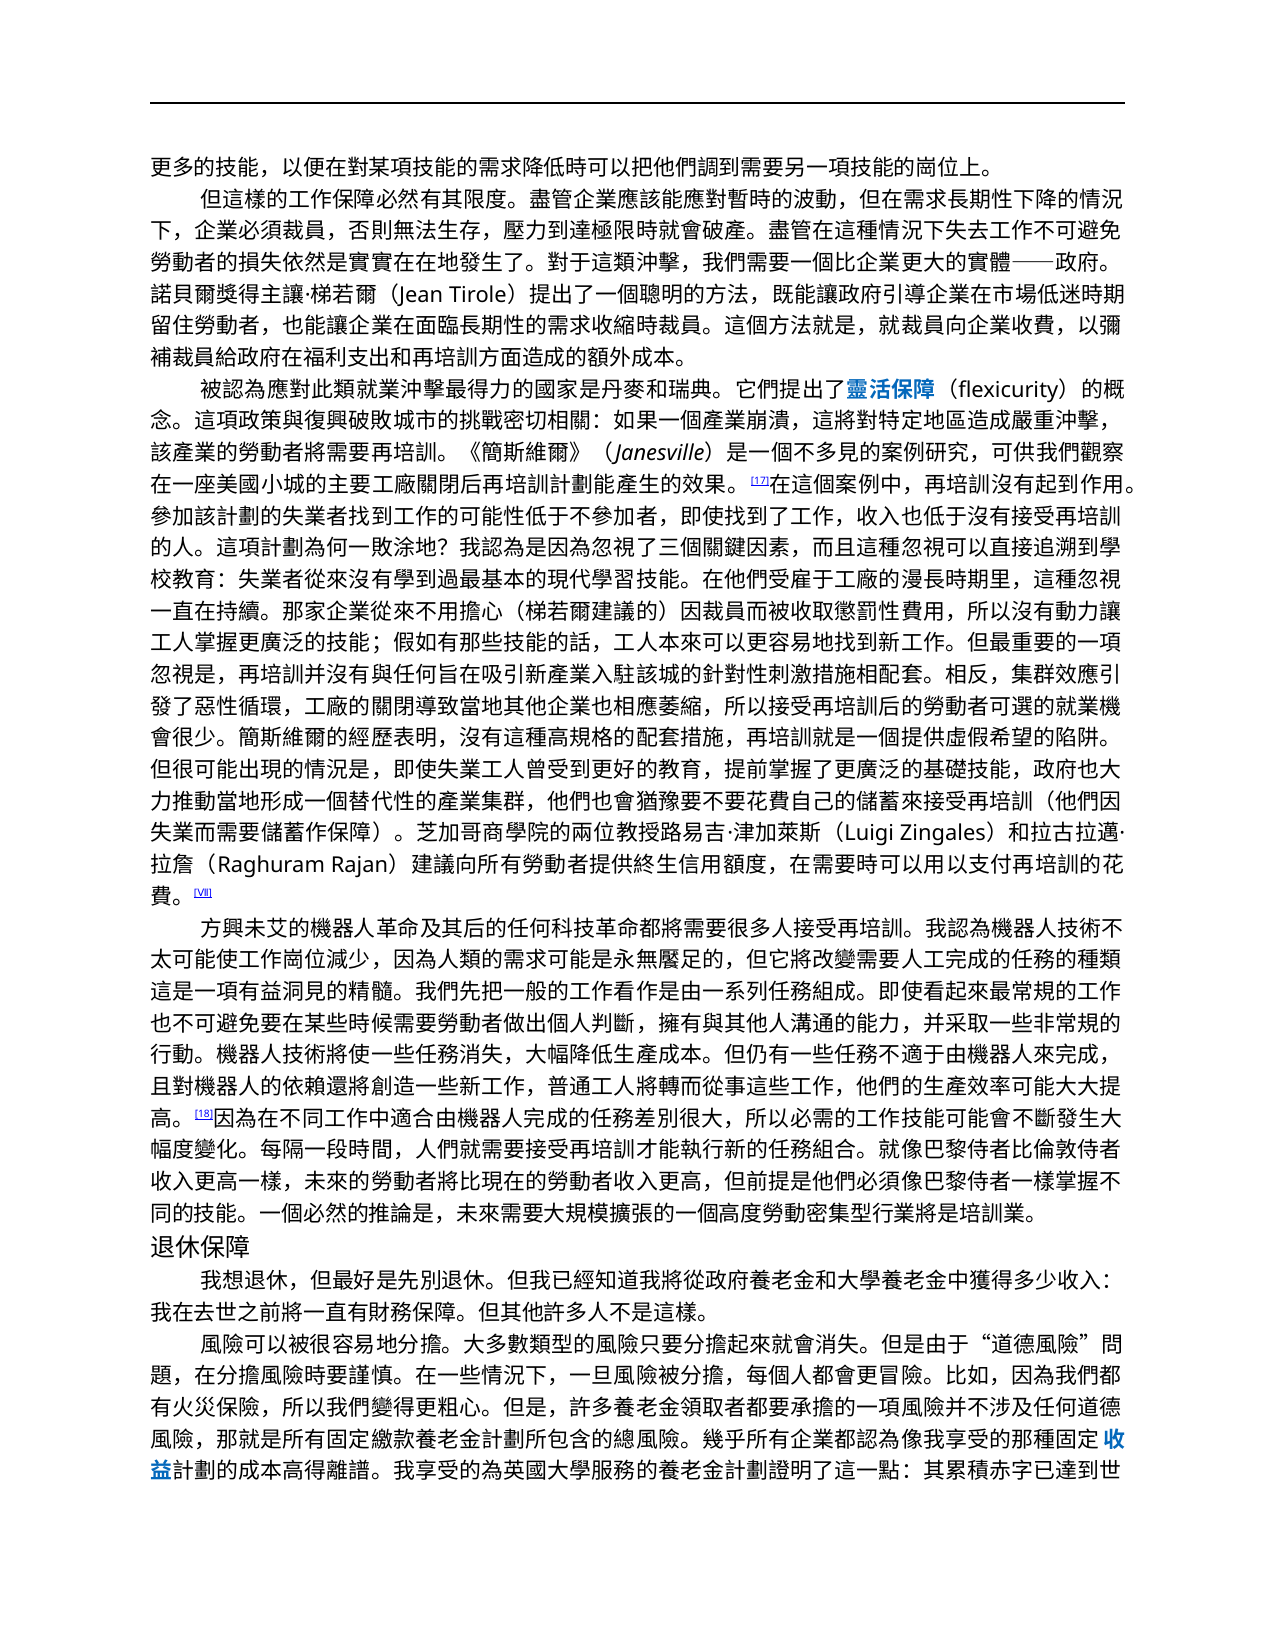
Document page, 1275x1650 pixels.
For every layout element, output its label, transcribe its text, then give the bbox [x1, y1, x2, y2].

text 退休保障 [150, 1227, 1125, 1263]
text 但這樣的工作保障必然有其限度。盡管企業應該能應對暫時的波動，但在需求長期性下降的情況下，企業必須裁員，否則無法生存，壓力到達極限時就會破產。盡管在這種情況下失去工作不可避免，勞動者的損失依然是實實在在地發生了。對于這類沖擊，我們需要一個比企業更大的實體——政府。諾貝爾獎得主讓·梯若爾（Jean Tirole）提出了一個聰明的方法，既能讓政府引導企業在市場低迷時期留住勞動者，也能讓企業在面臨長期性的需求收縮時裁員。這個方法就是，就裁員向企業收費，以彌補裁員給政府在福利支出和再培訓方面造成的額外成本。 [150, 182, 1125, 372]
text 我想退休，但最好是先別退休。但我已經知道我將從政府養老金和大學養老金中獲得多少收入：我在去世之前將一直有財務保障。但其他許多人不是這樣。 [150, 1263, 1125, 1327]
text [150, 150, 1125, 182]
text 被認為應對此類就業沖擊最得力的國家是丹麥和瑞典。它們提出了靈活保障（flexicurity）的概念。這項政策與復興破敗城市的挑戰密切相關：如果一個產業崩潰，這將對特定地區造成嚴重沖擊，該產業的勞動者將需要再培訓。《簡斯維爾》（Janesville）是一個不多見的案例研究，可供我們觀察在一座美國小城的主要工廠關閉后再培訓計劃能產生的效果。[17]在這個案例中，再培訓沒有起到作用。參加該計劃的失業者找到工作的可能性低于不參加者，即使找到了工作，收入也低于沒有接受再培訓的人。這項計劃為何一敗涂地？我認為是因為忽視了三個關鍵因素，而且這種忽視可以直接追溯到學校教育：失業者從來沒有學到過最基本的現代學習技能。在他們受雇于工廠的漫長時期里，這種忽視一直在持續。那家企業從來不用擔心（梯若爾建議的）因裁員而被收取懲罰性費用，所以沒有動力讓工人掌握更廣泛的技能；假如有那些技能的話，工人本來可以更容易地找到新工作。但最重要的一項忽視是，再培訓并沒有與任何旨在吸引新產業入駐該城的針對性刺激措施相配套。相反，集群效應引發了惡性循環，工廠的關閉導致當地其他企業也相應萎縮，所以接受再培訓后的勞動者可選的就業機會很少。簡斯維爾的經歷表明，沒有這種高規格的配套措施，再培訓就是一個提供虛假希望的陷阱。但很可能出現的情況是，即使失業工人曾受到更好的教育，提前掌握了更廣泛的基礎技能，政府也大力推動當地形成一個替代性的產業集群，他們也會猶豫要不要花費自己的儲蓄來接受再培訓（他們因失業而需要儲蓄作保障）。芝加哥商學院的兩位教授路易吉·津加萊斯（Luigi Zingales）和拉古拉邁·拉詹（Raghuram Rajan）建議向所有勞動者提供終生信用額度，在需要時可以用以支付再培訓的花費。[Ⅶ] [150, 372, 1125, 911]
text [150, 1327, 1125, 1485]
text 方興未艾的機器人革命及其后的任何科技革命都將需要很多人接受再培訓。我認為機器人技術不太可能使工作崗位減少，因為人類的需求可能是永無饜足的，但它將改變需要人工完成的任務的種類。這是一項有益洞見的精髓。我們先把一般的工作看作是由一系列任務組成。即使看起來最常規的工作，也不可避免要在某些時候需要勞動者做出個人判斷，擁有與其他人溝通的能力，并采取一些非常規的行動。機器人技術將使一些任務消失，大幅降低生產成本。但仍有一些任務不適于由機器人來完成，且對機器人的依賴還將創造一些新工作，普通工人將轉而從事這些工作，他們的生產效率可能大大提高。[18]因為在不同工作中適合由機器人完成的任務差別很大，所以必需的工作技能可能會不斷發生大幅度變化。每隔一段時間，人們就需要接受再培訓才能執行新的任務組合。就像巴黎侍者比倫敦侍者收入更高一樣，未來的勞動者將比現在的勞動者收入更高，但前提是他們必須像巴黎侍者一樣掌握不同的技能。一個必然的推論是，未來需要大規模擴張的一個高度勞動密集型行業將是培訓業。 [150, 911, 1125, 1227]
